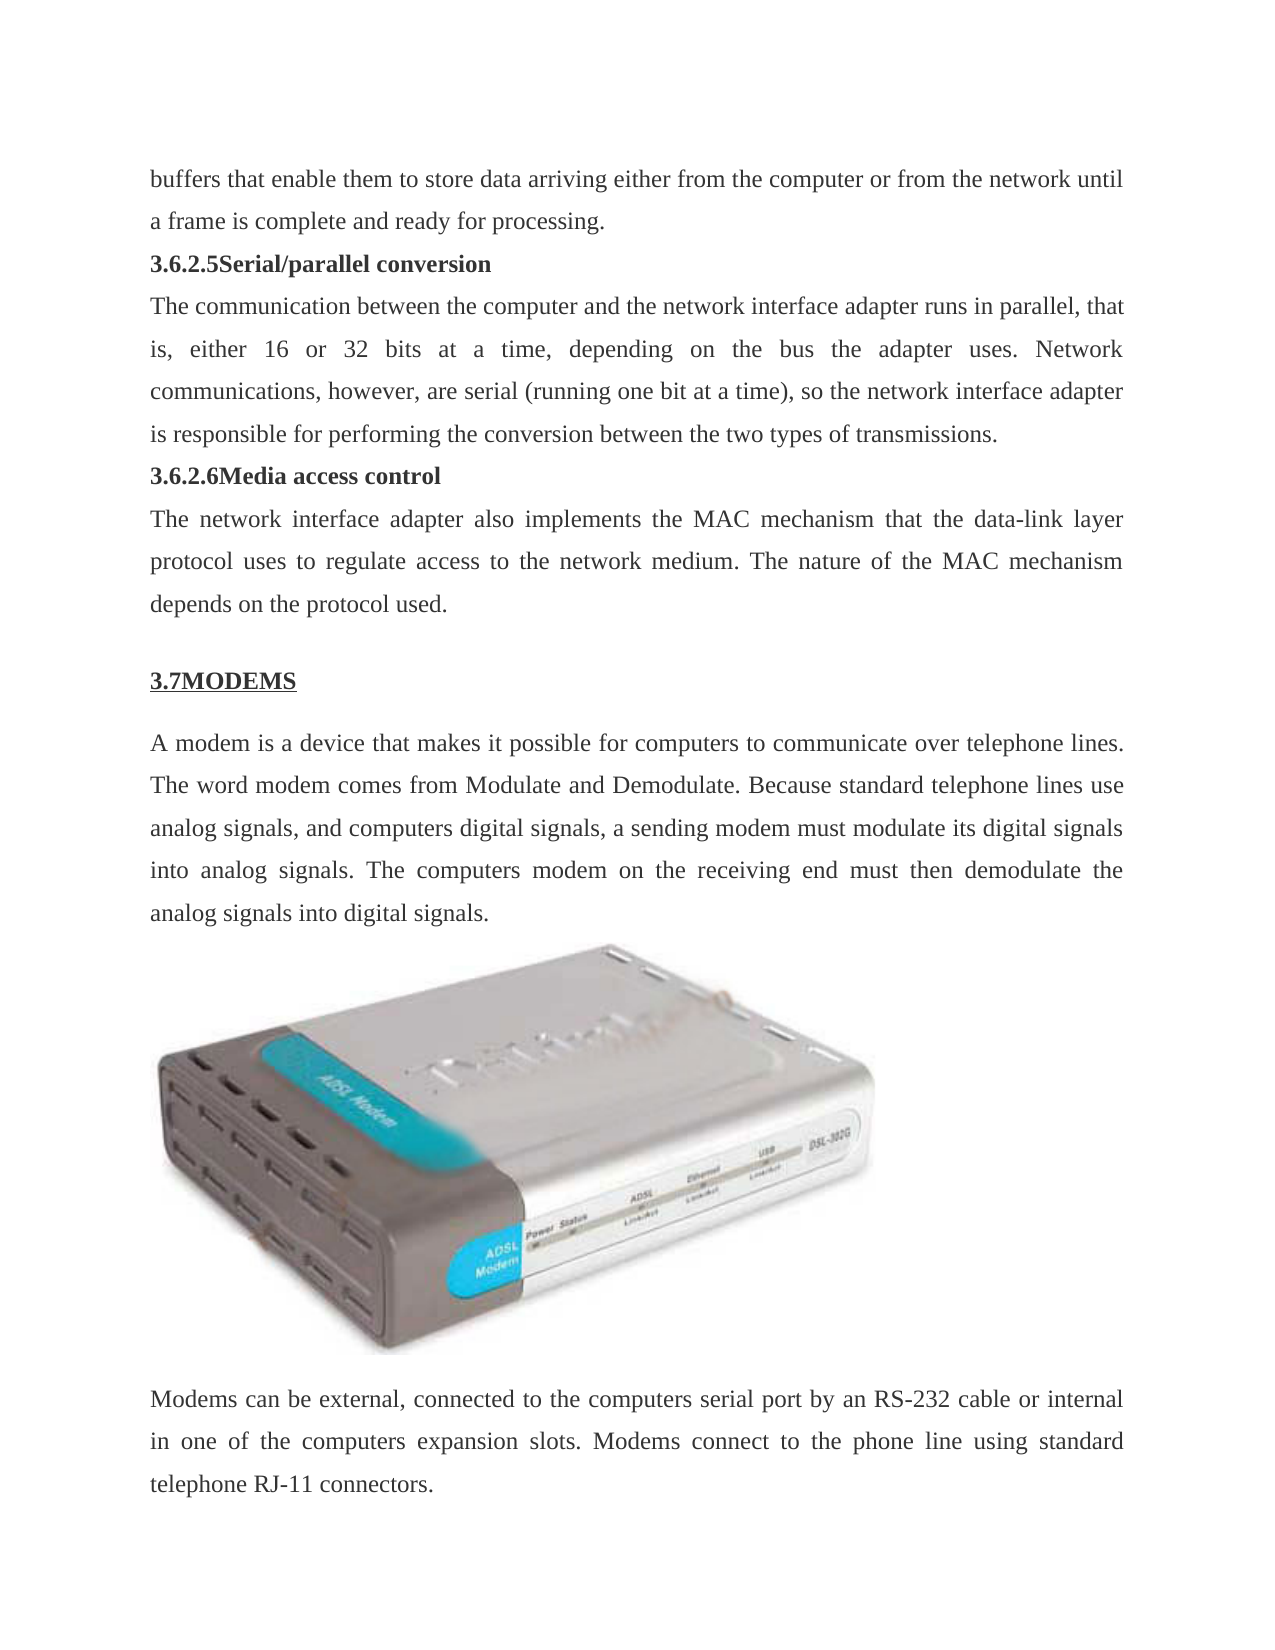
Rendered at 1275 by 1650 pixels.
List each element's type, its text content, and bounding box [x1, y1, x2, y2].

text The network interface adapter also implements the MAC mechanism that the data-link layer protocol uses to regulate access to the network medium. The nature of the MAC mechanism depends on the protocol used. [150, 490, 1125, 617]
text 3.6.2.6Media access control [150, 447, 1125, 490]
picture [150, 942, 883, 1355]
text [150, 150, 1125, 235]
text Modems can be external, connected to the computers serial port by an RS-232 cable or internal in one of the computers expansion slots. Modems connect to the phone line using standard telephone RJ-11 connectors. [150, 1370, 1125, 1498]
text 3.6.2.5Serial/parallel conversion The communication between the computer and the network interface adapter runs in parallel, that is, either 16 or 32 bits at a time, depending on the bus the adapter uses. Network communications, however, are serial (running one bit at a time), so the network interface adapter is responsible for performing the conversion between the two types of transmissions. [150, 235, 1125, 447]
text A modem is a device that makes it possible for computers to communicate over telephone lines. The word modem comes from Modulate and Demodulate. Because standard telephone lines use analog signals, and computers digital signals, a sending modem must modulate its digital signals into analog signals. The computers modem on the receiving end must then demodulate the analog signals into digital signals. [150, 714, 1125, 926]
text 3.7MODEMS [150, 666, 1125, 694]
